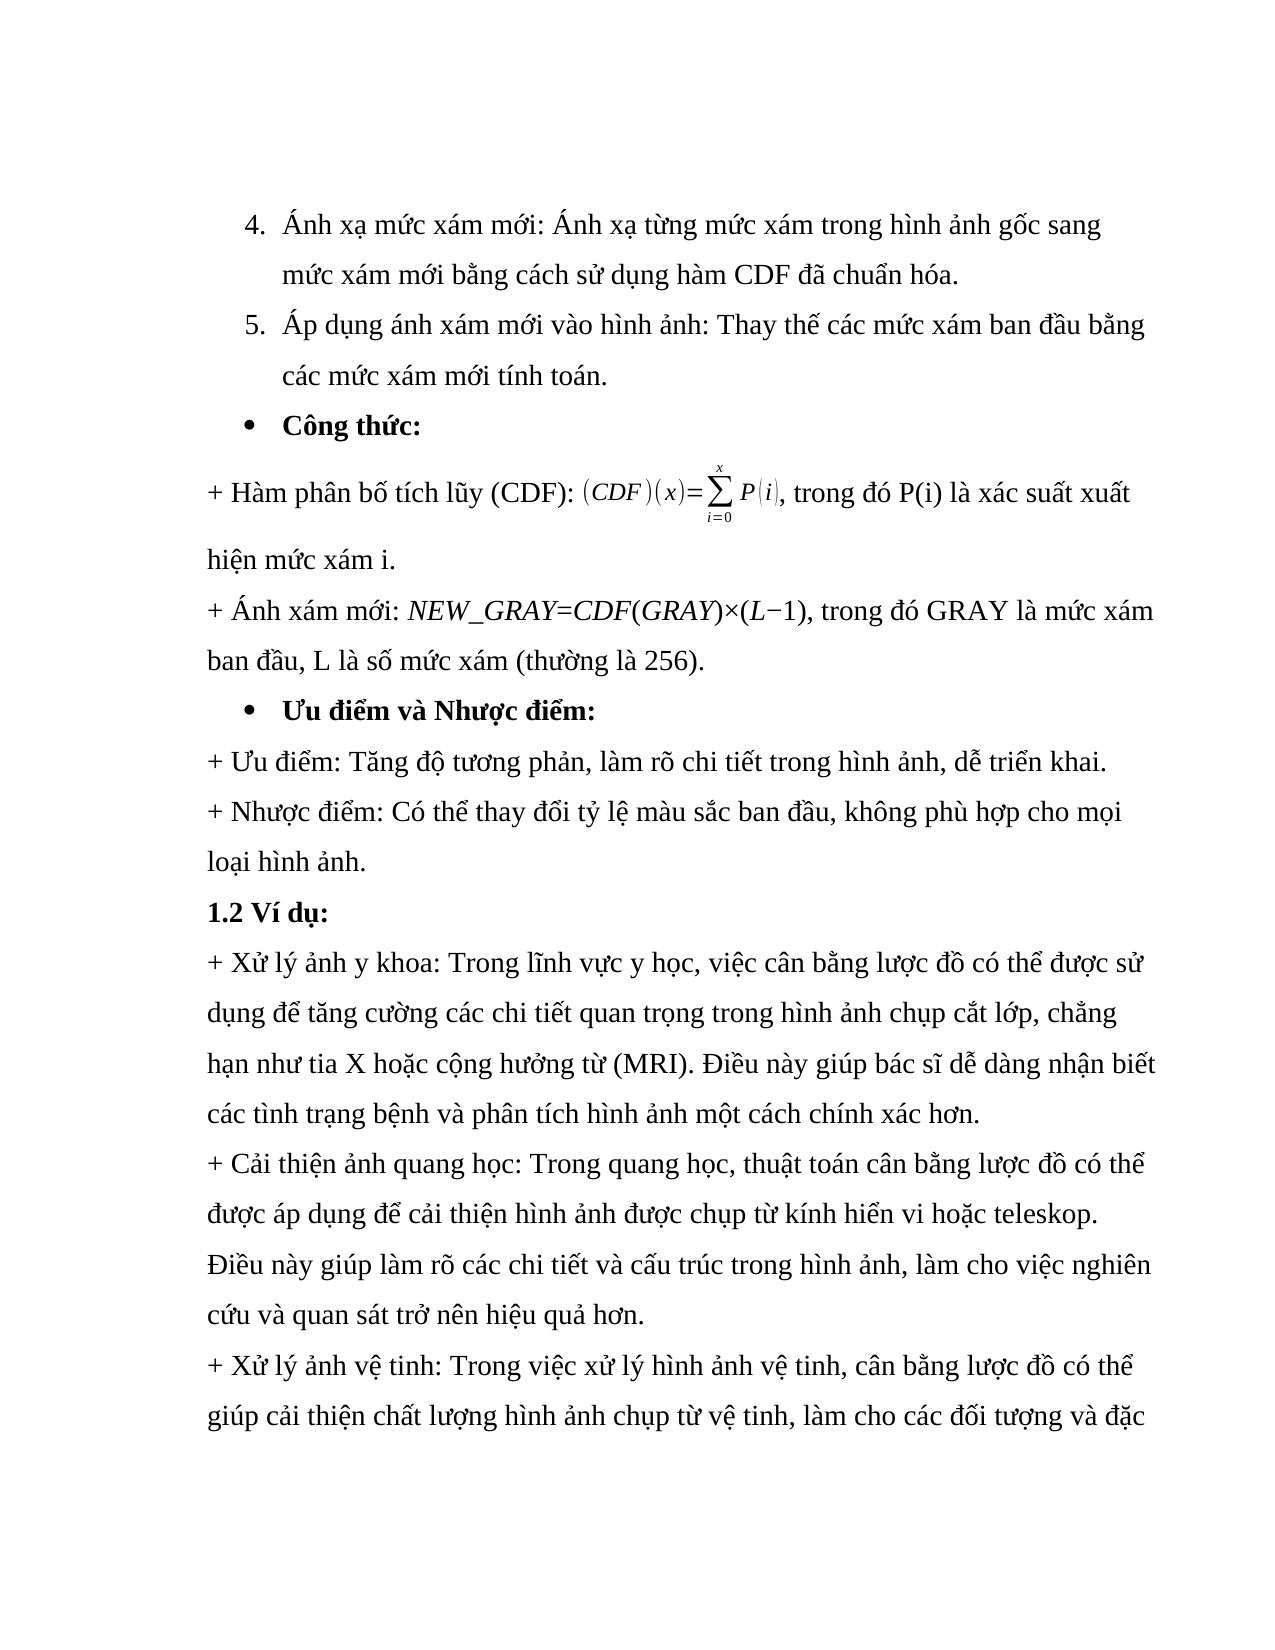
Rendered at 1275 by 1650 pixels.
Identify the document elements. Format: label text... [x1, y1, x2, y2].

text + Ưu điểm: Tăng độ tương phản, làm rõ chi tiết trong hình ảnh, dễ triển khai. [207, 744, 1157, 777]
list Ưu điểm và Nhược điểm: [244, 693, 1157, 727]
text + Hàm phân bố tích lũy (CDF): , trong đó P(i) là xác suất xuất hiện mức xám i. [207, 458, 1157, 576]
text + Xử lý ảnh y khoa: Trong lĩnh vực y học, việc cân bằng lược đồ có thể được sử dụng để tăng cường các chi tiết quan trọng trong hình ảnh chụp cắt lớp, chẳng hạn như tia X hoặc cộng hưởng từ (MRI). Điều này giúp bác sĩ dễ dàng nhận biết các tình trạng bệnh và phân tích hình ảnh một cách chính xác hơn. [207, 945, 1157, 1129]
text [207, 1348, 1157, 1431]
text + Ánh xám mới: NEW_GRAY=CDF(GRAY)×(L−1), trong đó GRAY là mức xám ban đầu, L là số mức xám (thường là 256). [207, 593, 1157, 677]
list Công thức: [244, 408, 1157, 442]
list Ánh xạ mức xám mới: Ánh xạ từng mức xám trong hình ảnh gốc sang mức xám mới bằng cách sử dụng hàm CDF đã chuẩn hóa. [244, 207, 1157, 291]
text + Nhược điểm: Có thể thay đổi tỷ lệ màu sắc ban đầu, không phù hợp cho mọi loại hình ảnh. [207, 794, 1157, 878]
list Áp dụng ánh xám mới vào hình ảnh: Thay thế các mức xám ban đầu bằng các mức xám mới tính toán. [244, 307, 1157, 391]
text + Cải thiện ảnh quang học: Trong quang học, thuật toán cân bằng lược đồ có thể được áp dụng để cải thiện hình ảnh được chụp từ kính hiển vi hoặc teleskop. Điều này giúp làm rõ các chi tiết và cấu trúc trong hình ảnh, làm cho việc nghiên cứu và quan sát trở nên hiệu quả hơn. [207, 1146, 1157, 1331]
list Ví dụ: [207, 895, 1157, 928]
